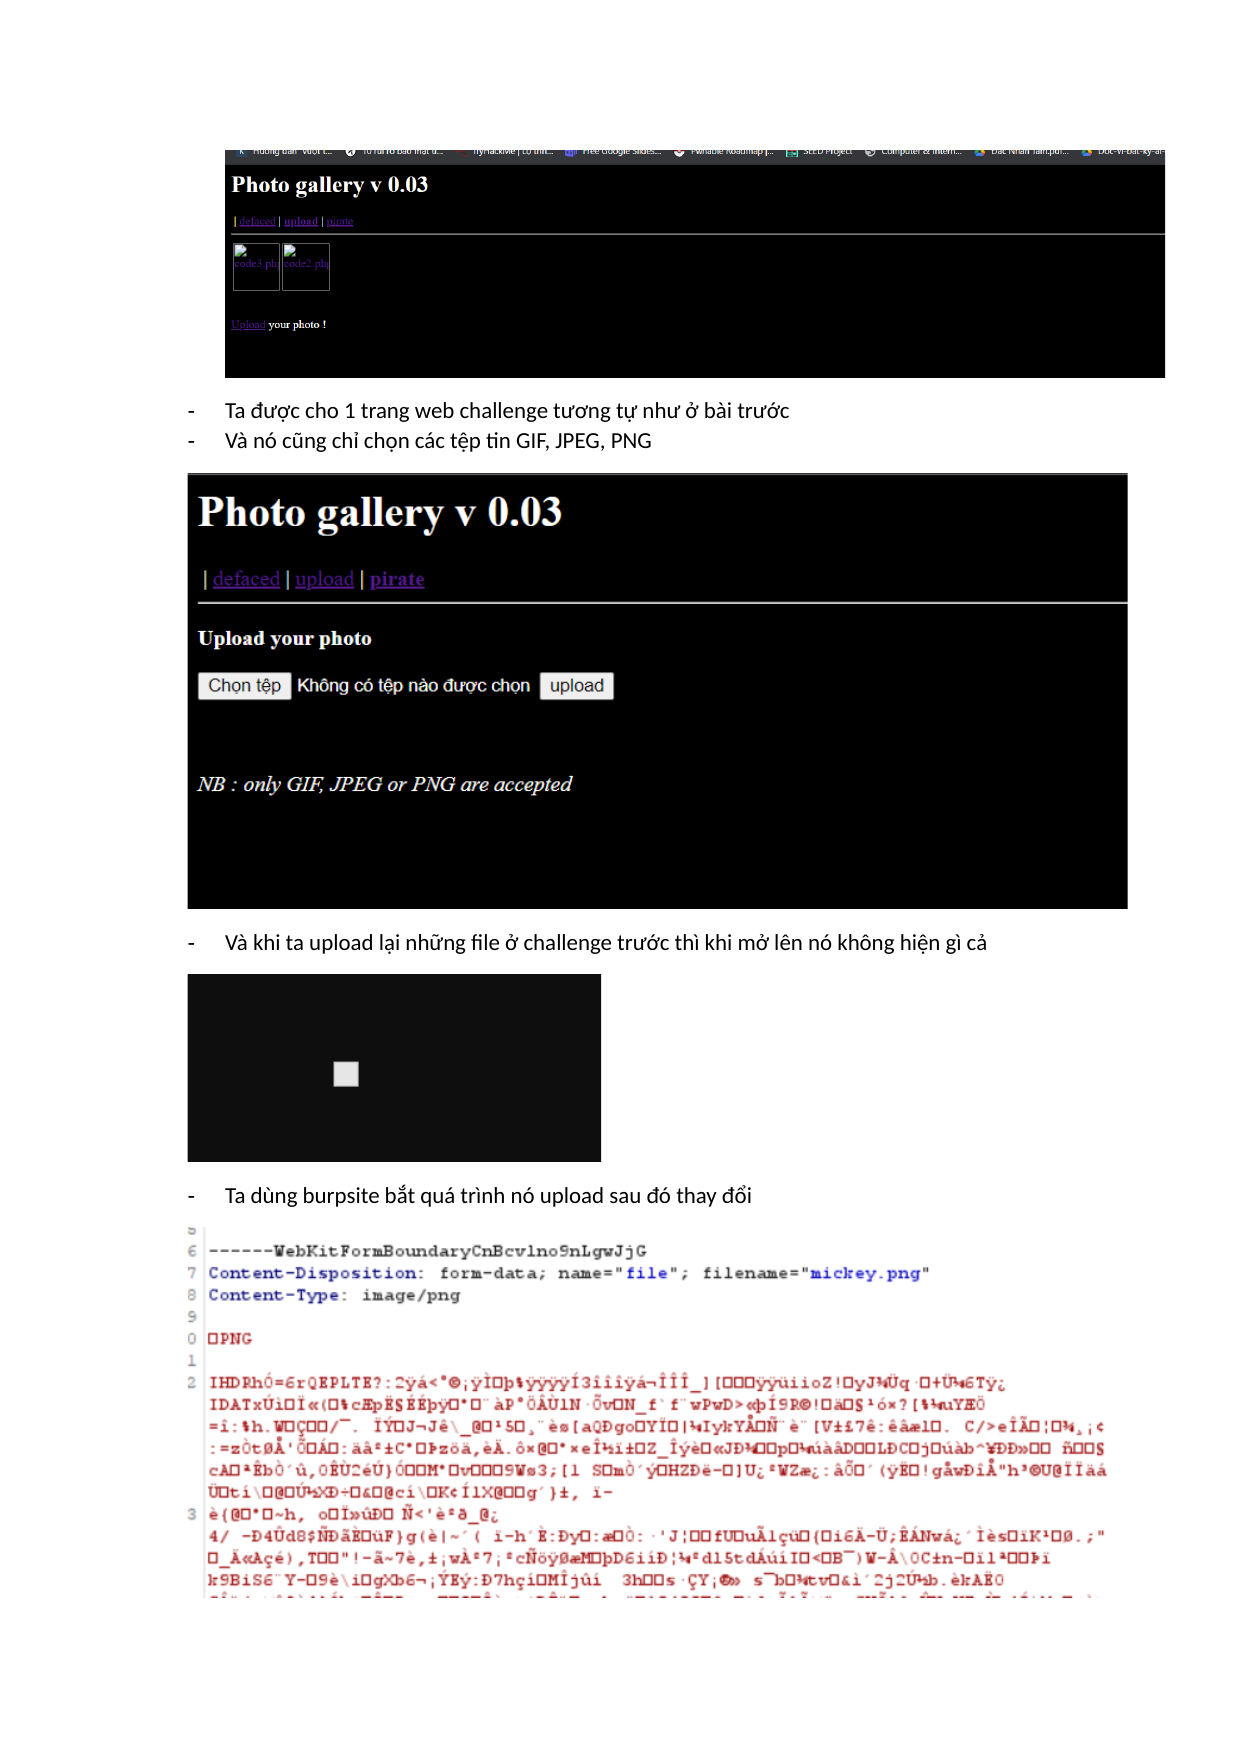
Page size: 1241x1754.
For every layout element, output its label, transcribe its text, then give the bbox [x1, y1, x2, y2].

list Và nó cũng chỉ chọn các tệp tin GIF, JPEG, PNG [187, 426, 1090, 454]
picture [187, 974, 602, 1162]
picture [187, 473, 1128, 909]
picture [187, 1227, 1121, 1598]
list Và khi ta upload lại những file ở challenge trước thì khi mở lên nó không hiện gì cả [187, 928, 1090, 956]
list Ta dùng burpsite bắt quá trình nó upload sau đó thay đổi [187, 1181, 1090, 1209]
picture [225, 150, 1166, 378]
list Ta được cho 1 trang web challenge tương tự như ở bài trước [187, 396, 1090, 424]
